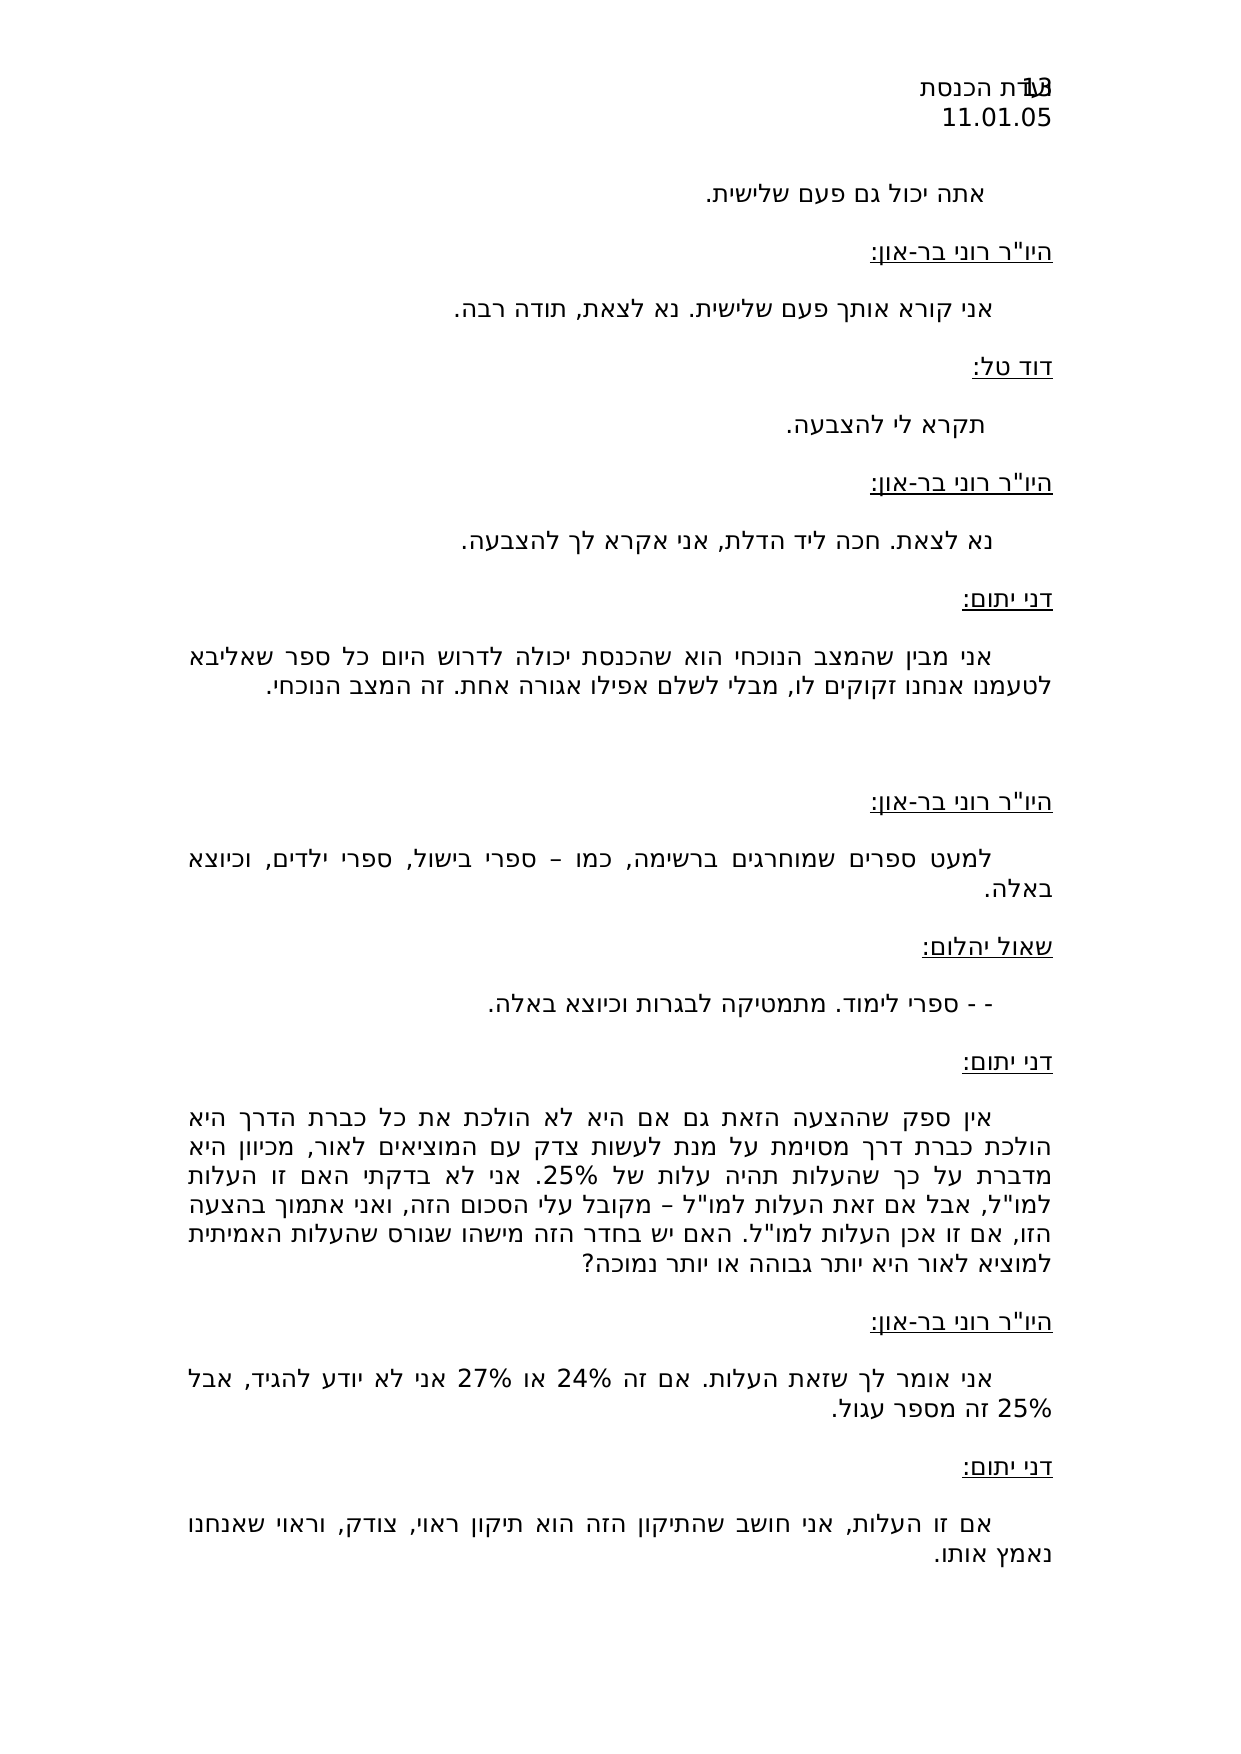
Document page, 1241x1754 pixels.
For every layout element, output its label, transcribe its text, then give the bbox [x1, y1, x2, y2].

text אני קורא אותך פעם שלישית. נא לצאת, תודה רבה. [187, 294, 1053, 324]
text אתה יכול גם פעם שלישית. [187, 179, 1053, 208]
text אין ספק שההצעה הזאת גם אם היא לא הולכת את כל כברת הדרך היא הולכת כברת דרך מסוימת על מנת לעשות צדק עם המוציאים לאור, מכיוון היא מדברת על כך שהעלות תהיה עלות של 25%. אני לא בדקתי האם זו העלות למו"ל, אבל אם זאת העלות למו"ל – מקובל עלי הסכום הזה, ואני אתמוך בהצעה הזו, אם זו אכן העלות למו"ל. האם יש בחדר הזה מישהו שגורס שהעלות האמיתית למוציא לאור היא יותר גבוהה או יותר נמוכה? [187, 1103, 1053, 1278]
text שאול יהלום: [187, 932, 1053, 961]
text אני אומר לך שזאת העלות. אם זה 24% או 27% אני לא יודע להגיד, אבל 25% זה מספר עגול. [187, 1365, 1053, 1423]
text נא לצאת. חכה ליד הדלת, אני אקרא לך להצבעה. [187, 526, 1053, 555]
text היו"ר רוני בר-און: [187, 787, 1053, 816]
text למעט ספרים שמוחרגים ברשימה, כמו – ספרי בישול, ספרי ילדים, וכיוצא באלה. [187, 844, 1053, 903]
text דני יתום: [187, 584, 1053, 613]
subtitle דני יתום: [187, 1452, 1053, 1481]
text אני מבין שהמצב הנוכחי הוא שהכנסת יכולה לדרוש היום כל ספר שאליבא לטעמנו אנחנו זקוקים לו, מבלי לשלם אפילו אגורה אחת. זה המצב הנוכחי. [187, 642, 1053, 700]
text דוד טל: [187, 352, 1053, 382]
text אם זו העלות, אני חושב שהתיקון הזה הוא תיקון ראוי, צודק, וראוי שאנחנו נאמץ אותו. [187, 1510, 1053, 1568]
text דני יתום: [187, 1047, 1053, 1077]
text היו"ר רוני בר-און: [187, 237, 1053, 266]
text תקרא לי להצבעה. [187, 410, 1053, 439]
text היו"ר רוני בר-און: [187, 468, 1053, 497]
text היו"ר רוני בר-און: [187, 1307, 1053, 1336]
text - - ספרי לימוד. מתמטיקה לבגרות וכיוצא באלה. [187, 989, 993, 1019]
